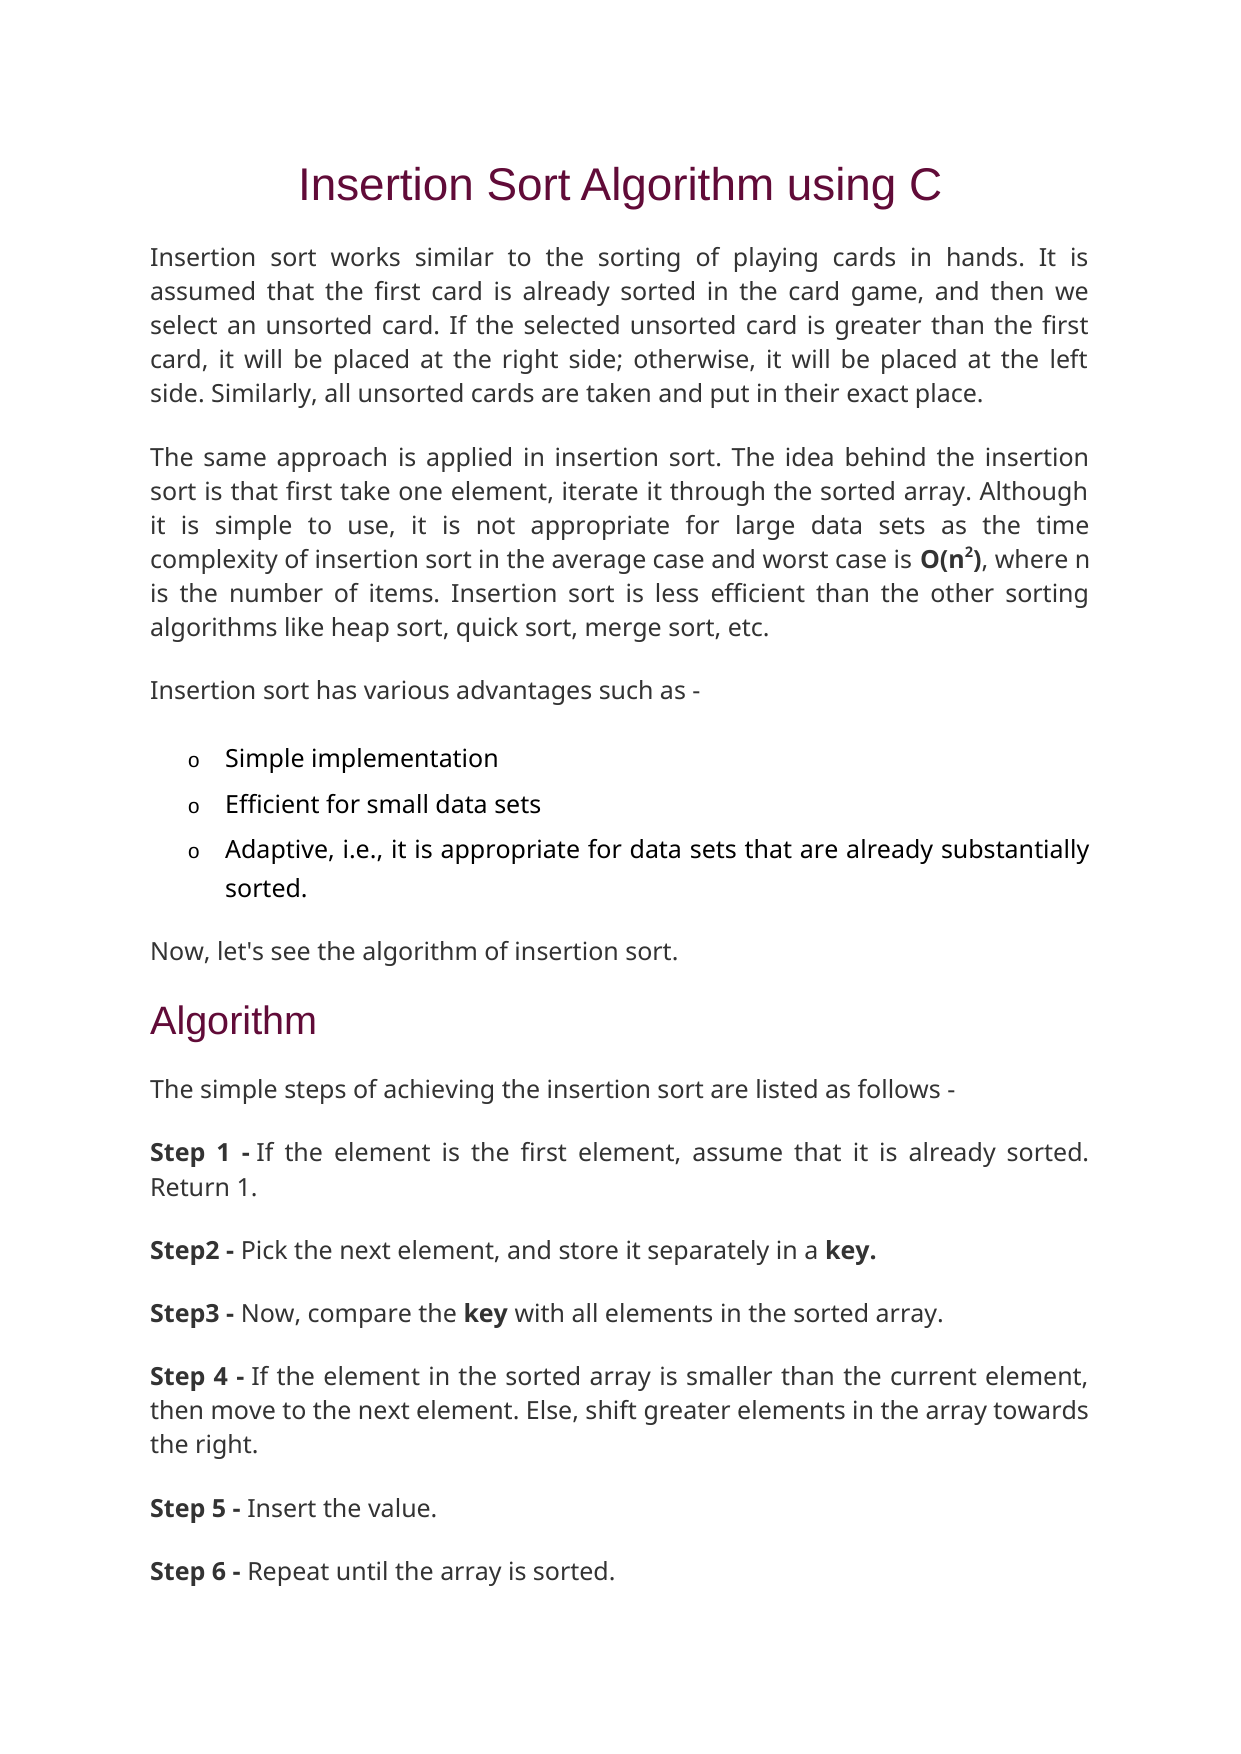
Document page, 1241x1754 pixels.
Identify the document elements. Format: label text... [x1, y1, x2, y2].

text Insertion sort has various advantages such as - [150, 673, 1090, 707]
list Adaptive, i.e., it is appropriate for data sets that are already substantially sorted. [187, 827, 1090, 905]
text Now, let's see the algorithm of insertion sort. [150, 934, 1090, 968]
text Step 6 - Repeat until the array is sorted. [150, 1553, 1090, 1587]
text Step 5 - Insert the value. [150, 1490, 1090, 1524]
list Simple implementation [187, 736, 1090, 775]
text Step 4 - If the element in the sorted array is smaller than the current element, then move to the next element. Else, shift greater elements in the array towards the right. [150, 1359, 1090, 1461]
text Step2 - Pick the next element, and store it separately in a key. [150, 1232, 1090, 1266]
text Step3 - Now, compare the key with all elements in the sorted array. [150, 1296, 1090, 1330]
text Insertion sort works similar to the sorting of playing cards in hands. It is assumed that the first card is already sorted in the card game, and then we select an unsorted card. If the selected unsorted card is greater than the first card, it will be placed at the right side; otherwise, it will be placed at the left side. Similarly, all unsorted cards are taken and put in their exact place. [150, 240, 1090, 410]
text Step 1 - If the element is the first element, assume that it is already sorted. Return 1. [150, 1135, 1090, 1203]
text The same approach is applied in insertion sort. The idea behind the insertion sort is that first take one element, iterate it through the sorted array. Although it is simple to use, it is not appropriate for large data sets as the time complexity of insertion sort in the average case and worst case is O(n2), where n is the number of items. Insertion sort is less efficient than the other sorting algorithms like heap sort, quick sort, merge sort, etc. [150, 439, 1090, 643]
text Insertion Sort Algorithm using C [150, 158, 1090, 211]
text Algorithm [150, 997, 1090, 1043]
text The simple steps of achieving the insertion sort are listed as follows - [150, 1072, 1090, 1106]
list Efficient for small data sets [187, 781, 1090, 820]
